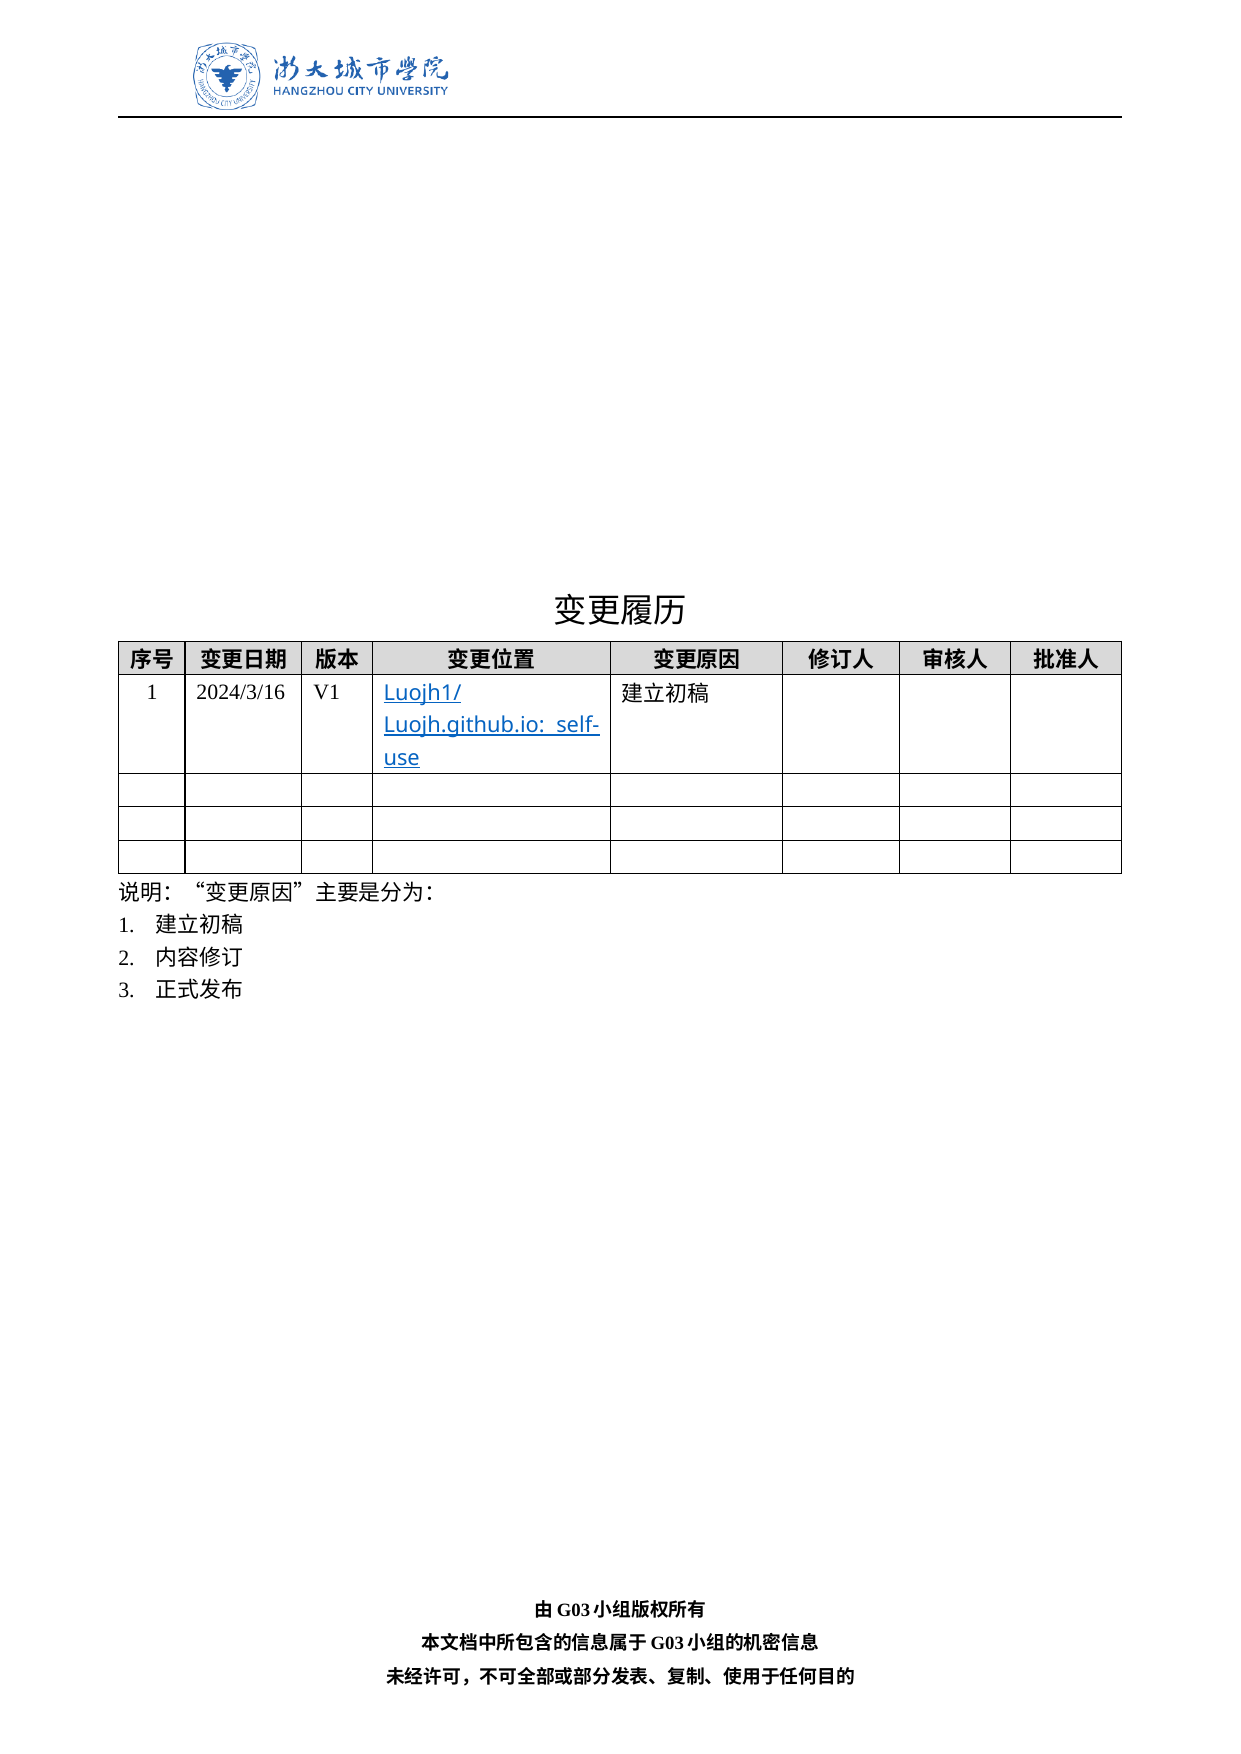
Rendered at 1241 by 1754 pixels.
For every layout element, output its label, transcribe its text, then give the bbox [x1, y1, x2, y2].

table_cell [302, 807, 372, 840]
table_cell Luojh1/Luojh.github.io: self-use [373, 675, 610, 773]
text 变更履历 [118, 576, 1122, 641]
table_cell [373, 807, 610, 840]
table_cell [186, 807, 301, 840]
table_cell 建立初稿 [611, 675, 782, 773]
list 正式发布 [118, 972, 1122, 1004]
picture [187, 41, 454, 115]
table_cell [302, 841, 372, 873]
table_cell [1011, 807, 1121, 840]
table_cell [373, 774, 610, 806]
table_header 审核人 [900, 642, 1010, 674]
table_header 变更日期 [186, 642, 301, 674]
table_cell [900, 807, 1010, 840]
table_cell [1011, 774, 1121, 806]
table_cell [119, 774, 184, 806]
table_cell [611, 841, 782, 873]
table_cell [302, 774, 372, 806]
table_cell [611, 807, 782, 840]
table_cell [373, 841, 610, 873]
table_cell [783, 675, 899, 773]
table_cell 1 [119, 675, 184, 773]
table_cell [1011, 841, 1121, 873]
table_header 变更位置 [373, 642, 610, 674]
table_cell [783, 807, 899, 840]
table_cell [900, 841, 1010, 873]
table_cell 2024/3/16 [186, 675, 301, 773]
table_header 序号 [119, 642, 184, 674]
table_header 变更原因 [611, 642, 782, 674]
list 内容修订 [118, 939, 1122, 972]
table_cell [1011, 675, 1121, 773]
table_cell [783, 841, 899, 873]
text 说明：“变更原因”主要是分为： [118, 874, 1122, 907]
table_cell [119, 841, 184, 873]
table_cell [186, 841, 301, 873]
table_cell [900, 774, 1010, 806]
table_cell [186, 774, 301, 806]
table_cell [119, 807, 184, 840]
table_cell [900, 675, 1010, 773]
list 建立初稿 [118, 907, 1122, 939]
table_header 修订人 [783, 642, 899, 674]
table_cell V1 [302, 675, 372, 773]
table_cell [611, 774, 782, 806]
table_header 版本 [302, 642, 372, 674]
table_header 批准人 [1011, 642, 1121, 674]
table_cell [783, 774, 899, 806]
